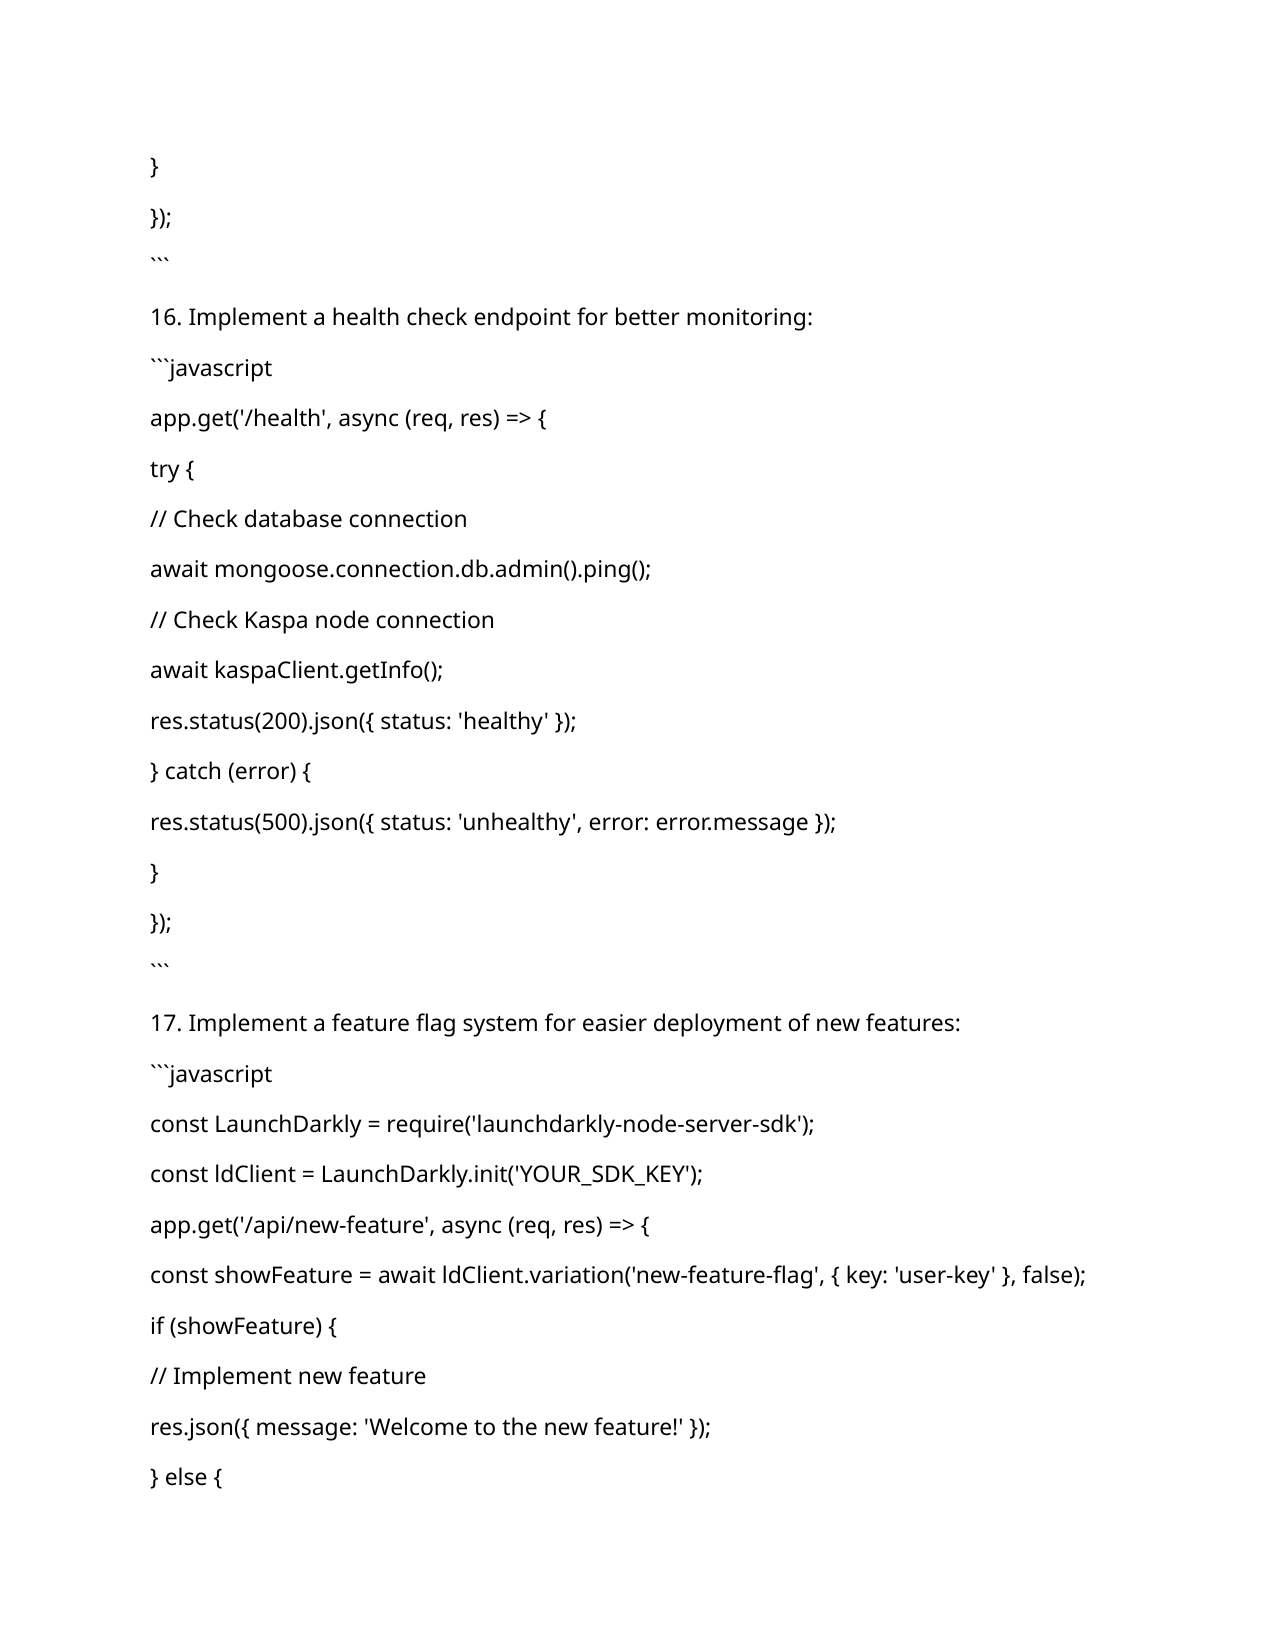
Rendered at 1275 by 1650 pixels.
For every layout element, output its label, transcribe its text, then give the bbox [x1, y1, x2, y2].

text const showFeature = await ldClient.variation('new-feature-flag', { key: 'user-key' }, false); [150, 1259, 1125, 1290]
text await mongoose.connection.db.admin().ping(); [150, 553, 1125, 584]
text app.get('/api/new-feature', async (req, res) => { [150, 1209, 1125, 1240]
text app.get('/health', async (req, res) => { [150, 402, 1125, 433]
text ``` [150, 957, 1125, 988]
text }); [150, 200, 1125, 232]
text // Implement new feature [150, 1360, 1125, 1391]
text // Check Kaspa node connection [150, 604, 1125, 635]
text ``` [150, 251, 1125, 282]
text } else { [150, 1461, 1125, 1492]
text ```javascript [150, 1057, 1125, 1089]
text const LaunchDarkly = require('launchdarkly-node-server-sdk'); [150, 1108, 1125, 1139]
text try { [150, 452, 1125, 484]
text // Check database connection [150, 503, 1125, 534]
text const ldClient = LaunchDarkly.init('YOUR_SDK_KEY'); [150, 1158, 1125, 1189]
text ```javascript [150, 352, 1125, 383]
text 17. Implement a feature flag system for easier deployment of new features: [150, 1007, 1125, 1038]
text res.status(200).json({ status: 'healthy' }); [150, 704, 1125, 736]
text if (showFeature) { [150, 1309, 1125, 1341]
text } catch (error) { [150, 755, 1125, 786]
text }); [150, 906, 1125, 937]
text 16. Implement a health check endpoint for better monitoring: [150, 301, 1125, 332]
text } [150, 856, 1125, 887]
text } [150, 150, 1125, 181]
text res.status(500).json({ status: 'unhealthy', error: error.message }); [150, 805, 1125, 837]
text await kaspaClient.getInfo(); [150, 654, 1125, 685]
text res.json({ message: 'Welcome to the new feature!' }); [150, 1410, 1125, 1442]
